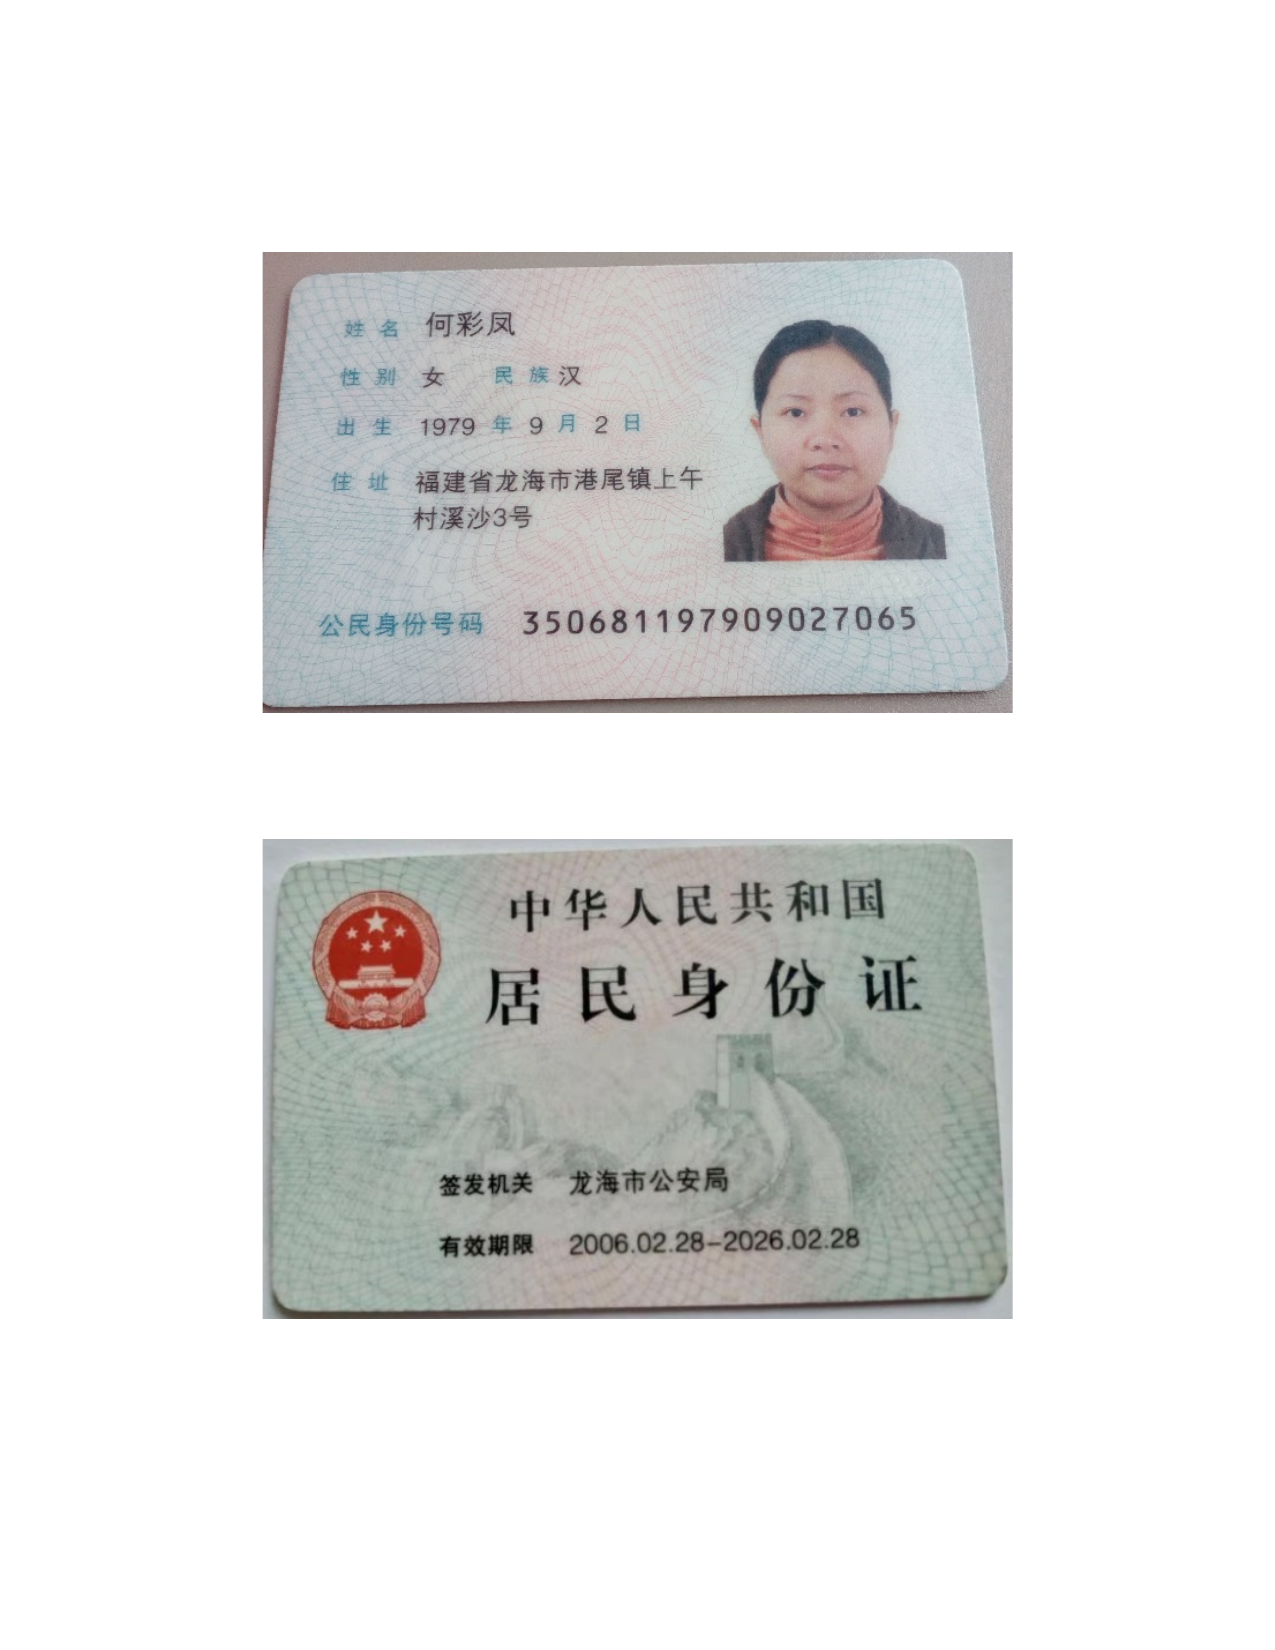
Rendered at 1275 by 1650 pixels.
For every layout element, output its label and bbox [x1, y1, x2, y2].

picture [262, 839, 1013, 1319]
picture [262, 252, 1013, 713]
